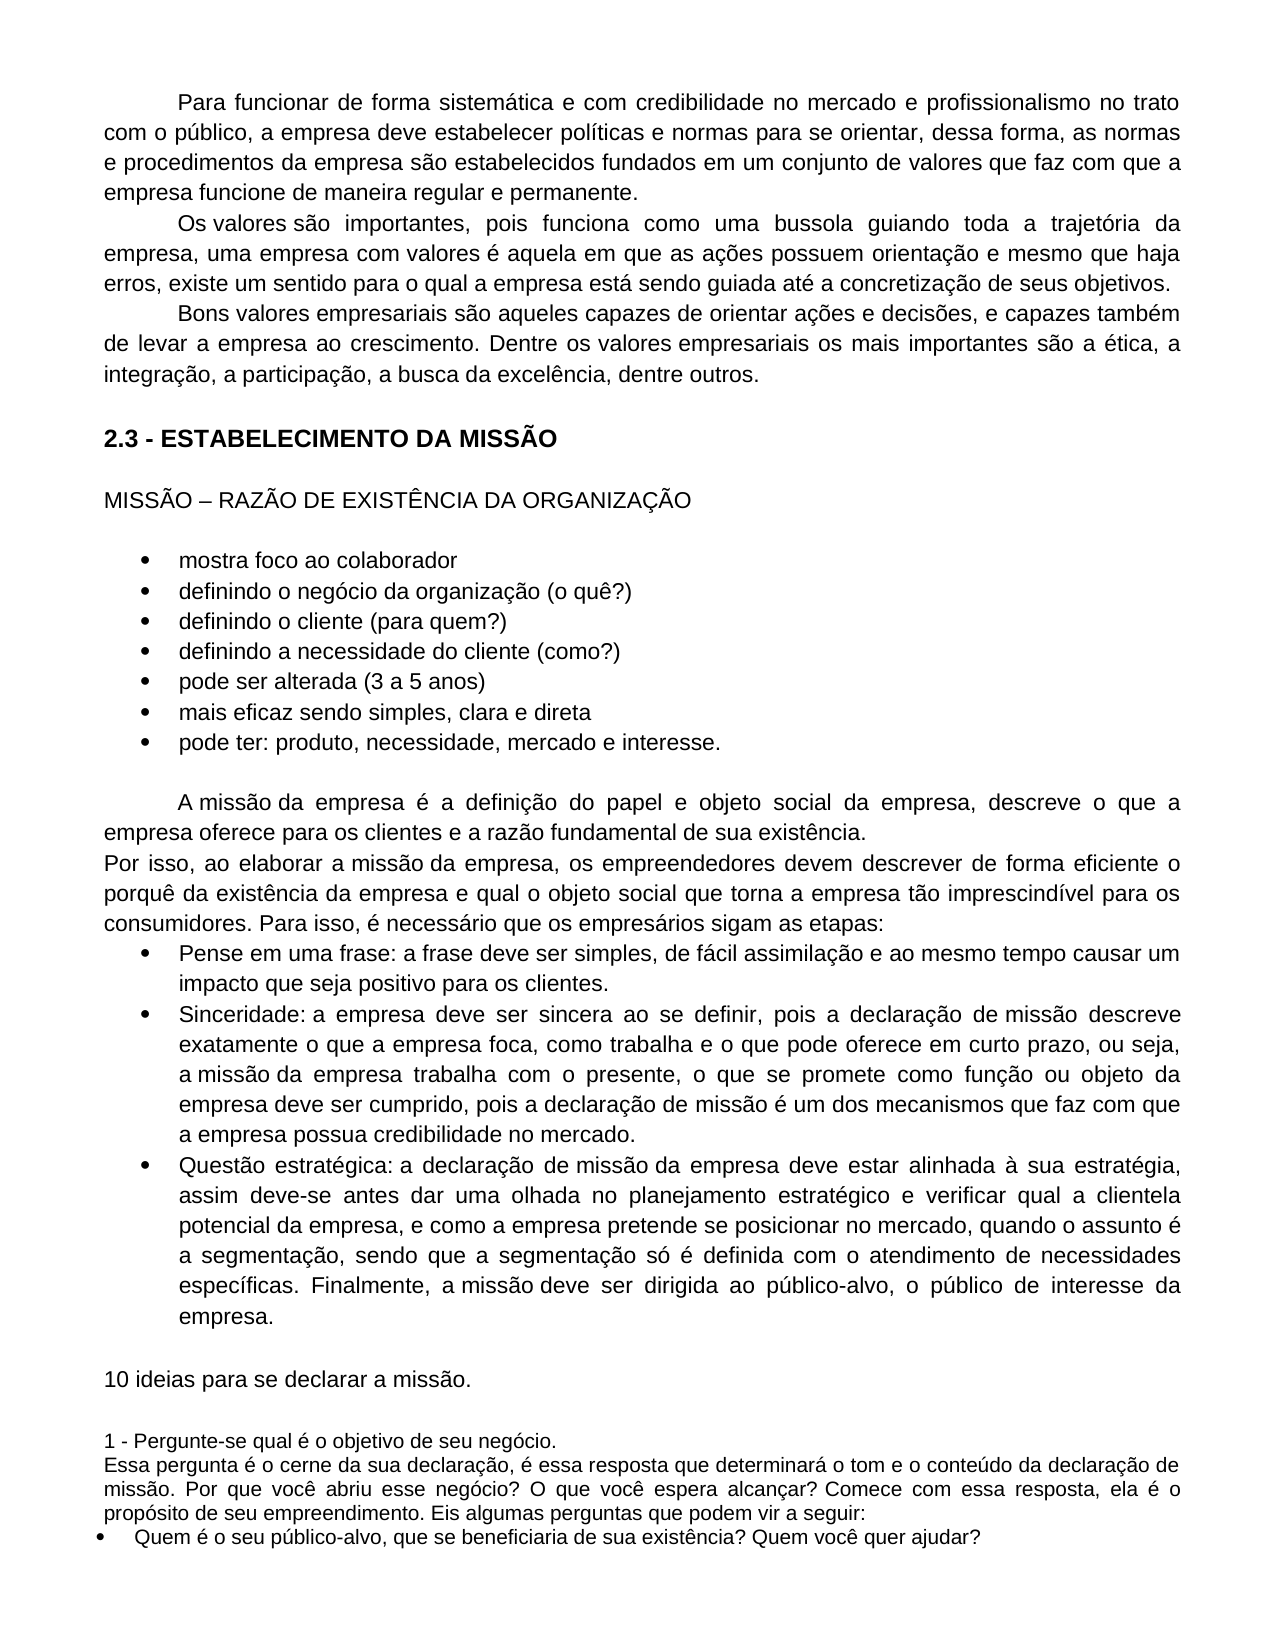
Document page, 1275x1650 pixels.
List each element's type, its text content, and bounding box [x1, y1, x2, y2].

list pode ter: produto, necessidade, mercado e interesse. [141, 729, 1181, 755]
list definindo o negócio da organização (o quê?) [141, 578, 1181, 604]
text MISSÃO – RAZÃO DE EXISTÊNCIA DA ORGANIZAÇÃO [103, 487, 1181, 513]
text A missão da empresa é a definição do papel e objeto social da empresa, descreve o que a empresa oferece para os clientes e a razão fundamental de sua existência. [103, 789, 1181, 846]
text 1 - Pergunte-se qual é o objetivo de seu negócio. [103, 1429, 1181, 1453]
list mais eficaz sendo simples, clara e direta [141, 698, 1181, 725]
list Questão estratégica: a declaração de missão da empresa deve estar alinhada à sua estratégia, assim deve-se antes dar uma olhada no planejamento estratégico e verificar qual a clientela potencial da empresa, e como a empresa pretende se posicionar no mercado, quando o assunto é a segmentação, sendo que a segmentação só é definida com o atendimento de necessidades específicas. Finalmente, a missão deve ser dirigida ao público-alvo, o público de interesse da empresa. [141, 1152, 1181, 1329]
list definindo o cliente (para quem?) [141, 608, 1181, 634]
text Os valores são importantes, pois funciona como uma bussola guiando toda a trajetória da empresa, uma empresa com valores é aquela em que as ações possuem orientação e mesmo que haja erros, existe um sentido para o qual a empresa está sendo guiada até a concretização de seus objetivos. [103, 209, 1181, 296]
text Bons valores empresariais são aqueles capazes de orientar ações e decisões, e capazes também de levar a empresa ao crescimento. Dentre os valores empresariais os mais importantes são a ética, a integração, a participação, a busca da excelência, dentre outros. [103, 300, 1181, 387]
list Sinceridade: a empresa deve ser sincera ao se definir, pois a declaração de missão descreve exatamente o que a empresa foca, como trabalha e o que pode oferece em curto prazo, ou seja, a missão da empresa trabalha com o presente, o que se promete como função ou objeto da empresa deve ser cumprido, pois a declaração de missão é um dos mecanismos que faz com que a empresa possua credibilidade no mercado. [141, 1001, 1181, 1148]
text Para funcionar de forma sistemática e com credibilidade no mercado e profissionalismo no trato com o público, a empresa deve estabelecer políticas e normas para se orientar, dessa forma, as normas e procedimentos da empresa são estabelecidos fundados em um conjunto de valores que faz com que a empresa funcione de maneira regular e permanente. [103, 89, 1181, 206]
list pode ser alterada (3 a 5 anos) [141, 668, 1181, 694]
list definindo a necessidade do cliente (como?) [141, 638, 1181, 664]
list mostra foco ao colaborador [141, 547, 1181, 574]
text Por isso, ao elaborar a missão da empresa, os empreendedores devem descrever de forma eficiente o porquê da existência da empresa e qual o objeto social que torna a empresa tão imprescindível para os consumidores. Para isso, é necessário que os empresários sigam as etapas: [103, 849, 1181, 936]
text 2.3 - ESTABELECIMENTO DA MISSÃO [103, 424, 1181, 452]
text Essa pergunta é o cerne da sua declaração, é essa resposta que determinará o tom e o conteúdo da declaração de missão. Por que você abriu esse negócio? O que você espera alcançar? Comece com essa resposta, ela é o propósito de seu empreendimento. Eis algumas perguntas que podem vir a seguir: [103, 1453, 1181, 1525]
list Quem é o seu público-alvo, que se beneficiaria de sua existência? Quem você quer ajudar? [97, 1525, 1181, 1549]
text 10 ideias para se declarar a missão. [103, 1366, 1181, 1392]
list Pense em uma frase: a frase deve ser simples, de fácil assimilação e ao mesmo tempo causar um impacto que seja positivo para os clientes. [141, 940, 1181, 997]
